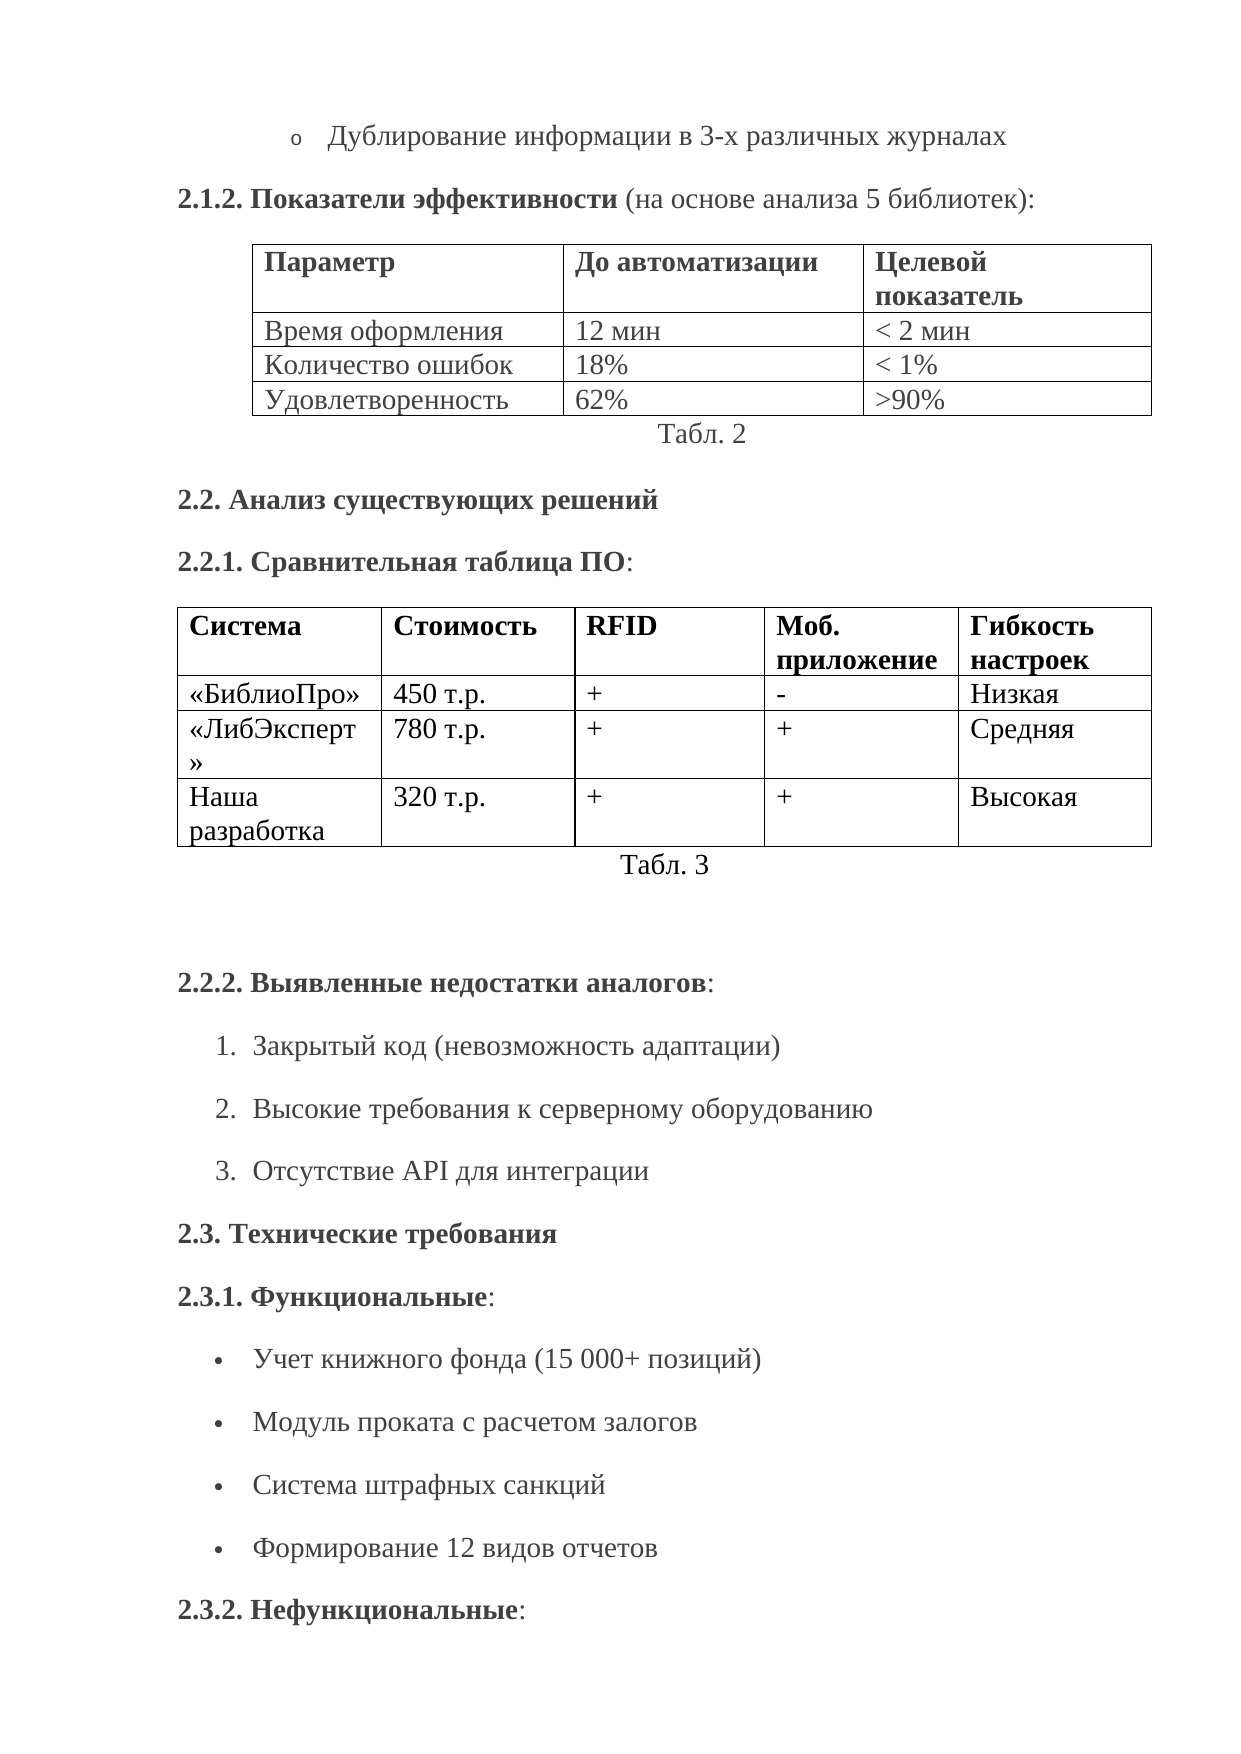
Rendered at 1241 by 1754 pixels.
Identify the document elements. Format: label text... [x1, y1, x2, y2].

table_cell 450 т.р. [382, 676, 574, 710]
table_cell Низкая [959, 676, 1151, 710]
text 2.3.1. Функциональные: [177, 1279, 1152, 1312]
table_cell «ЛибЭксперт» [178, 711, 381, 778]
list Система штрафных санкций [215, 1467, 1152, 1501]
table_header Целевой показатель [864, 245, 1151, 312]
table_cell 62% [564, 382, 863, 415]
subtitle 2.3. Технические требования [177, 1216, 1152, 1250]
table_header RFID [576, 608, 764, 675]
table_cell < 1% [864, 347, 1151, 381]
table_cell 320 т.р. [382, 779, 574, 846]
text 2.1.2. Показатели эффективности (на основе анализа 5 библиотек): [177, 181, 1152, 214]
subtitle 2.2. Анализ существующих решений [177, 482, 1152, 515]
table_cell Высокая [959, 779, 1151, 846]
table_cell Наша разработка [178, 779, 381, 846]
list Высокие требования к серверному оборудованию [215, 1091, 1152, 1124]
table_cell < 2 мин [864, 313, 1151, 346]
table_cell + [765, 779, 958, 846]
text 2.3.2. Нефункциональные: [177, 1592, 1152, 1626]
table_header Стоимость [382, 608, 574, 675]
list Модуль проката с расчетом залогов [215, 1404, 1152, 1438]
table_cell 12 мин [564, 313, 863, 346]
table_cell + [765, 711, 958, 778]
list Закрытый код (невозможность адаптации) [215, 1028, 1152, 1062]
table_cell + [576, 676, 764, 710]
text 2.2.2. Выявленные недостатки аналогов: [177, 965, 1152, 999]
list Табл. 2 [252, 416, 1152, 450]
table_cell Удовлетворенность [253, 382, 563, 415]
table_header Параметр [253, 245, 563, 312]
text 2.2.1. Сравнительная таблица ПО: [177, 544, 1152, 578]
table_cell + [576, 711, 764, 778]
table_header До автоматизации [564, 245, 863, 312]
list Дублирование информации в 3-х различных журналах [290, 118, 1152, 152]
table_cell >90% [864, 382, 1151, 415]
list Отсутствие API для интеграции [215, 1153, 1152, 1187]
table_cell + [576, 779, 764, 846]
table_cell «БиблиоПро» [178, 676, 381, 710]
table_header Моб. приложение [765, 608, 958, 675]
table_cell 18% [564, 347, 863, 381]
table_header Гибкость настроек [959, 608, 1151, 675]
table_cell Количество ошибок [253, 347, 563, 381]
table_cell 780 т.р. [382, 711, 574, 778]
table_cell - [765, 676, 958, 710]
table_cell Время оформления [253, 313, 563, 346]
list Учет книжного фонда (15 000+ позиций) [215, 1342, 1152, 1375]
text Табл. 3 [177, 847, 1152, 881]
table_header Система [178, 608, 381, 675]
table_cell Средняя [959, 711, 1151, 778]
list Формирование 12 видов отчетов [215, 1530, 1152, 1563]
